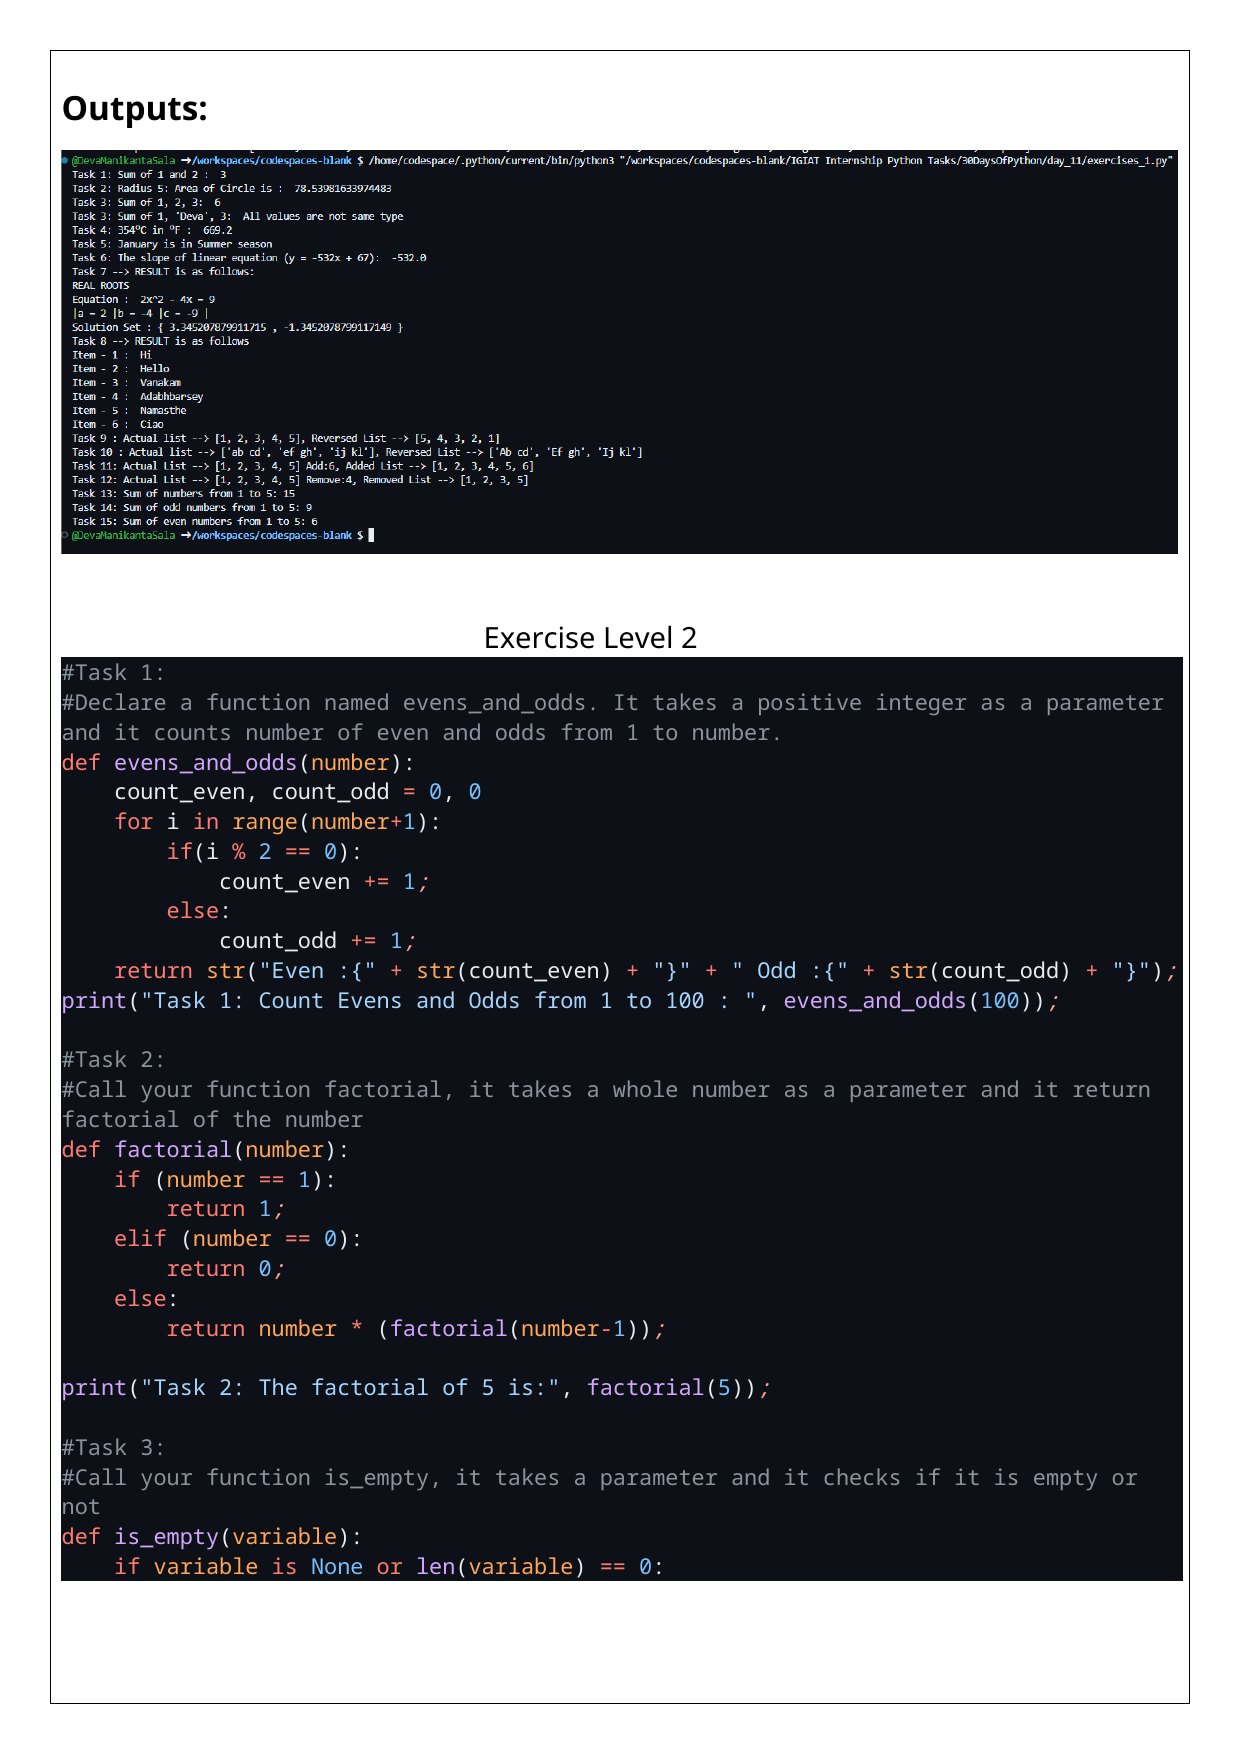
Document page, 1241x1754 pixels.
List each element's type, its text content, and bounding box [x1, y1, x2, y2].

text count_even, count_odd = 0, 0 [61, 776, 1183, 806]
text print("Task 2: The factorial of 5 is:", factorial(5)); [61, 1372, 1183, 1402]
text def factorial(number): [61, 1134, 1183, 1164]
text count_even += 1; [61, 866, 1183, 896]
text def evens_and_odds(number): [61, 747, 1183, 776]
text Outputs: [61, 84, 1090, 130]
text return 1; [61, 1193, 1183, 1223]
text #Call your function factorial, it takes a whole number as a parameter and it return factorial of the number [61, 1074, 1183, 1134]
text return number * (factorial(number-1)); [61, 1313, 1183, 1342]
text if (number == 1): [61, 1164, 1183, 1193]
picture [61, 150, 1178, 554]
text #Task 2: [61, 1044, 1183, 1074]
text #Declare a function named evens_and_odds. It takes a positive integer as a parameter and it counts number of even and odds from 1 to number. [61, 687, 1183, 747]
text count_odd += 1; [61, 925, 1183, 955]
text return 0; [61, 1253, 1183, 1283]
text print("Task 1: Count Evens and Odds from 1 to 100 : ", evens_and_odds(100)); [61, 985, 1183, 1015]
text #Call your function is_empty, it takes a parameter and it checks if it is empty or not [61, 1462, 1183, 1521]
text Exercise Level 2 [91, 617, 1090, 657]
text #Task 1: [61, 657, 1183, 687]
text elif (number == 0): [61, 1223, 1183, 1253]
text if(i % 2 == 0): [61, 836, 1183, 866]
text for i in range(number+1): [61, 806, 1183, 836]
text else: [61, 896, 1183, 925]
text if variable is None or len(variable) == 0: [61, 1551, 1183, 1581]
text return str("Even :{" + str(count_even) + "}" + " Odd :{" + str(count_odd) + "}"); [61, 955, 1183, 985]
text def is_empty(variable): [61, 1521, 1183, 1551]
text else: [61, 1283, 1183, 1313]
text #Task 3: [61, 1432, 1183, 1462]
